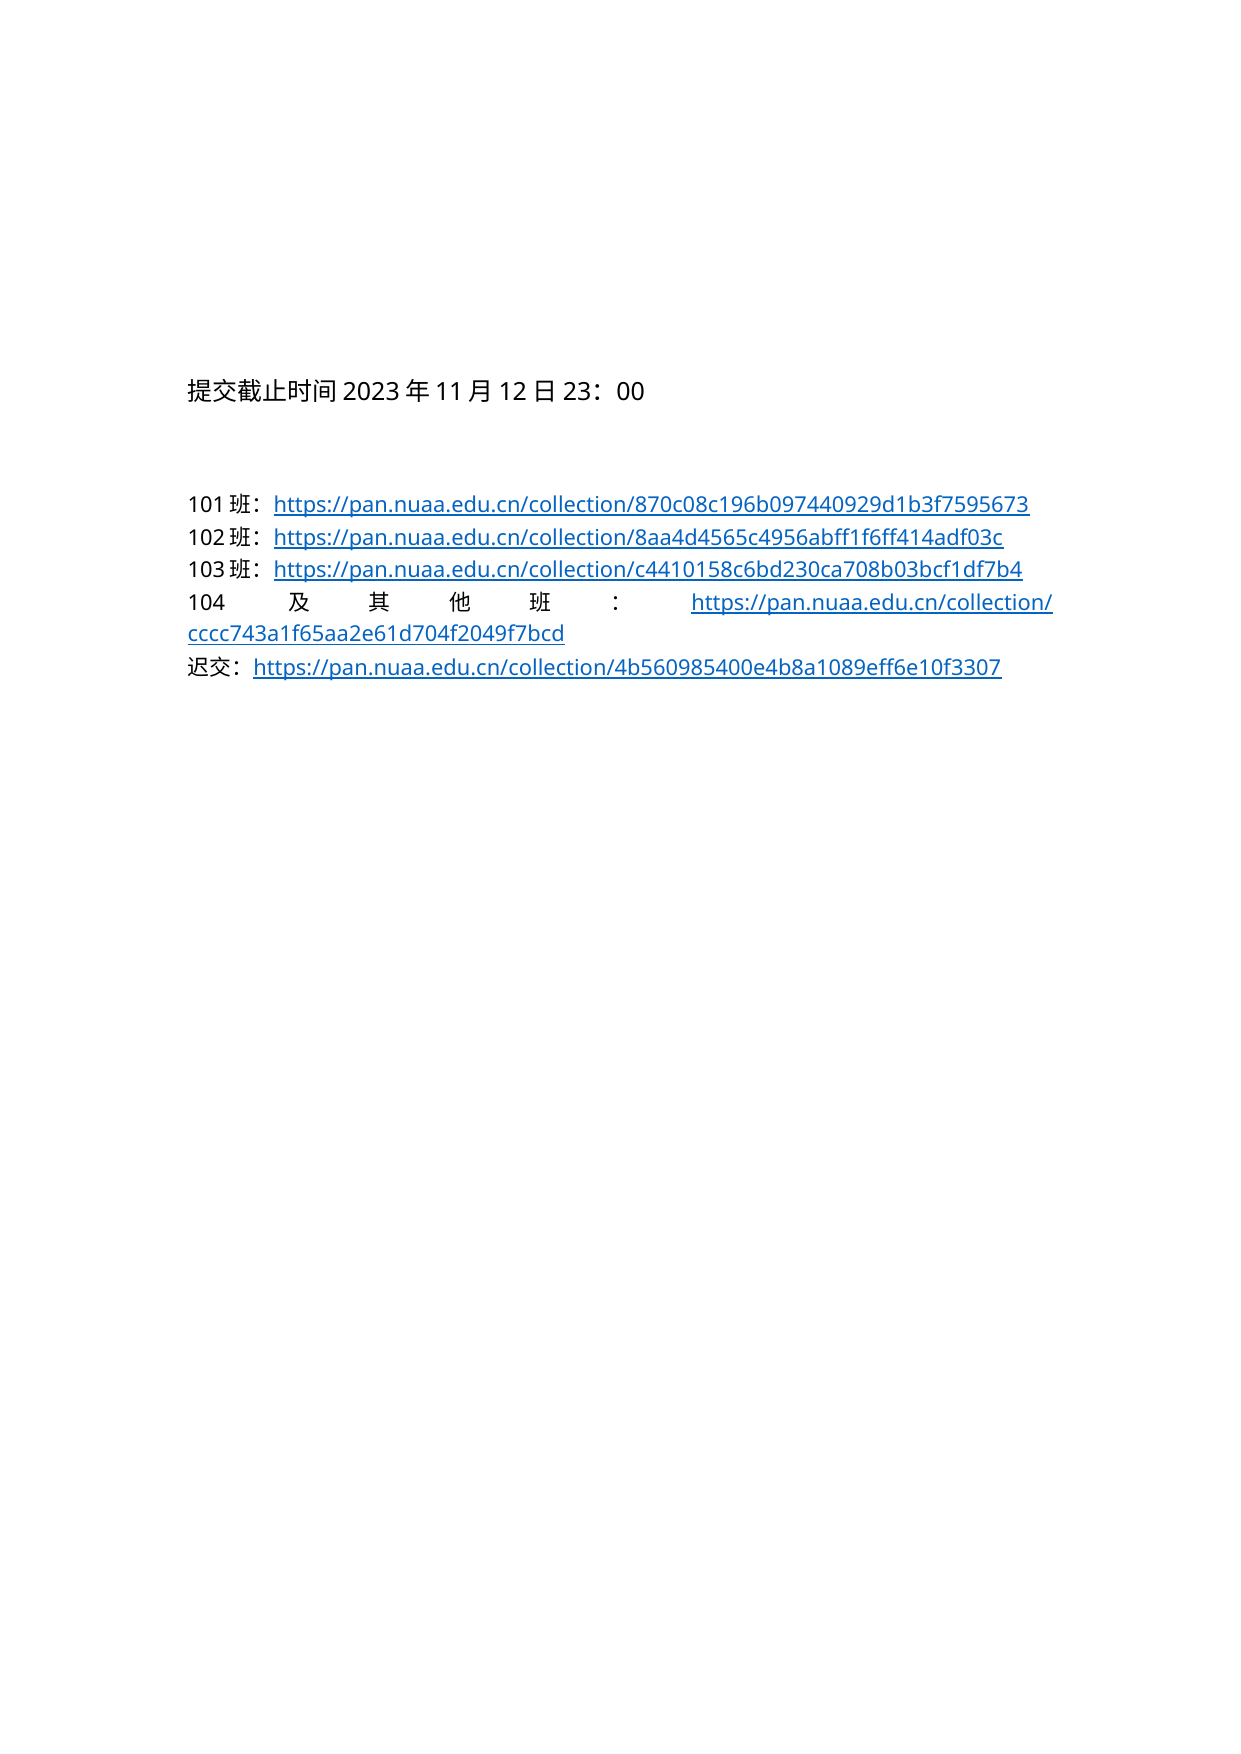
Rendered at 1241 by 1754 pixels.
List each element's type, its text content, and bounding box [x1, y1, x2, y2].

text 提交截止时间2023年11月12日 23：00 [187, 357, 1053, 422]
text 迟交：https://pan.nuaa.edu.cn/collection/4b560985400e4b8a1089eff6e10f3307 [187, 649, 1053, 682]
text 103班：https://pan.nuaa.edu.cn/collection/c4410158c6bd230ca708b03bcf1df7b4 [187, 552, 1053, 584]
text 102班：https://pan.nuaa.edu.cn/collection/8aa4d4565c4956abff1f6ff414adf03c [187, 519, 1053, 552]
text 101班：https://pan.nuaa.edu.cn/collection/870c08c196b097440929d1b3f7595673 [187, 487, 1053, 519]
text 104及其他班：https://pan.nuaa.edu.cn/collection/cccc743a1f65aa2e61d704f2049f7bcd [187, 584, 1053, 649]
